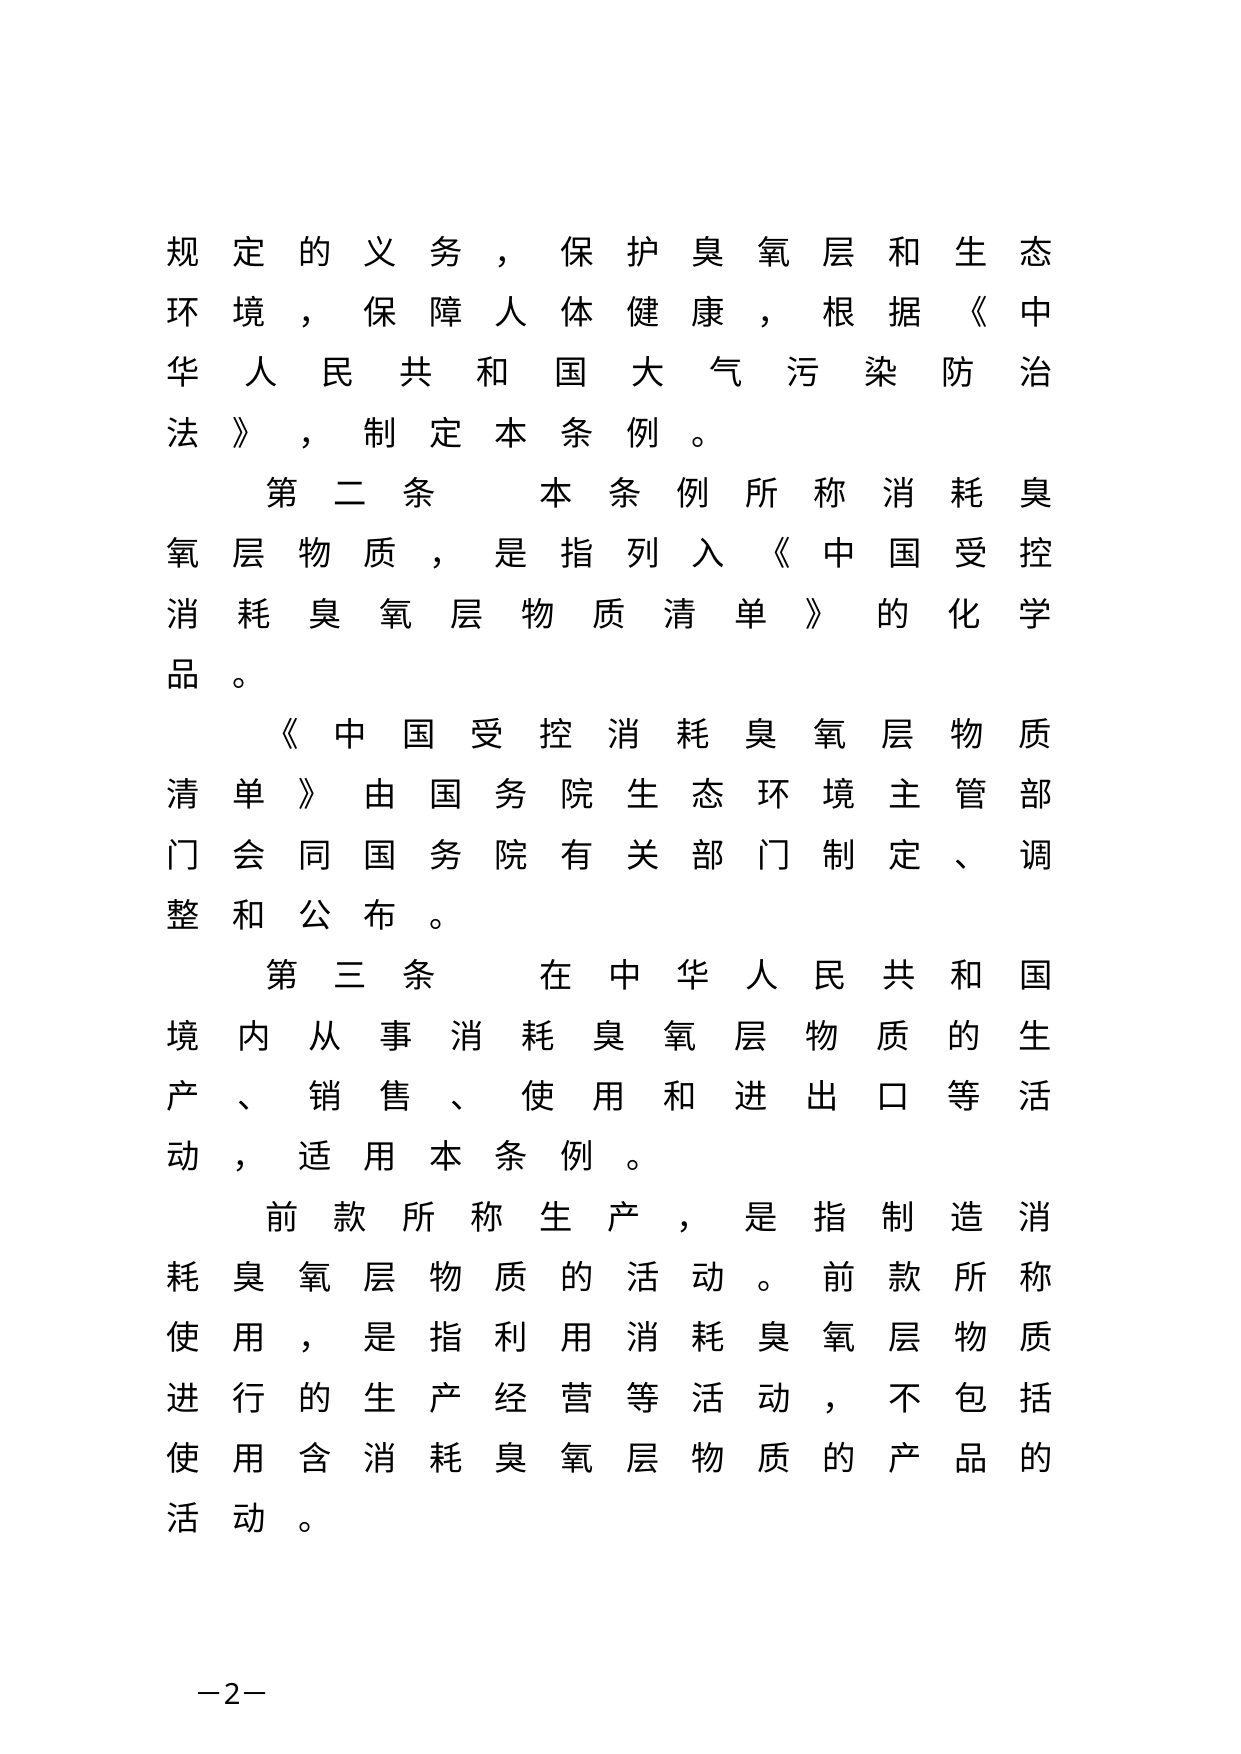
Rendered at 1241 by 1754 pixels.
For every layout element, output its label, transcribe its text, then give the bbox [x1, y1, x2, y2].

text 前款所称生产，是指制造消耗臭氧层物质的活动。前款所称使用，是指利用消耗臭氧层物质进行的生产经营等活动，不包括使用含消耗臭氧层物质的产品的活动。 [167, 1184, 1085, 1546]
text 第三条 在中华人民共和国境内从事消耗臭氧层物质的生产、销售、使用和进出口等活动，适用本条例。 [167, 943, 1085, 1184]
text 《中国受控消耗臭氧层物质清单》由国务院生态环境主管部门会同国务院有关部门制定、调整和公布。 [167, 702, 1085, 943]
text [167, 219, 1085, 461]
text 第二条 本条例所称消耗臭氧层物质，是指列入《中国受控消耗臭氧层物质清单》的化学品。 [167, 461, 1085, 702]
